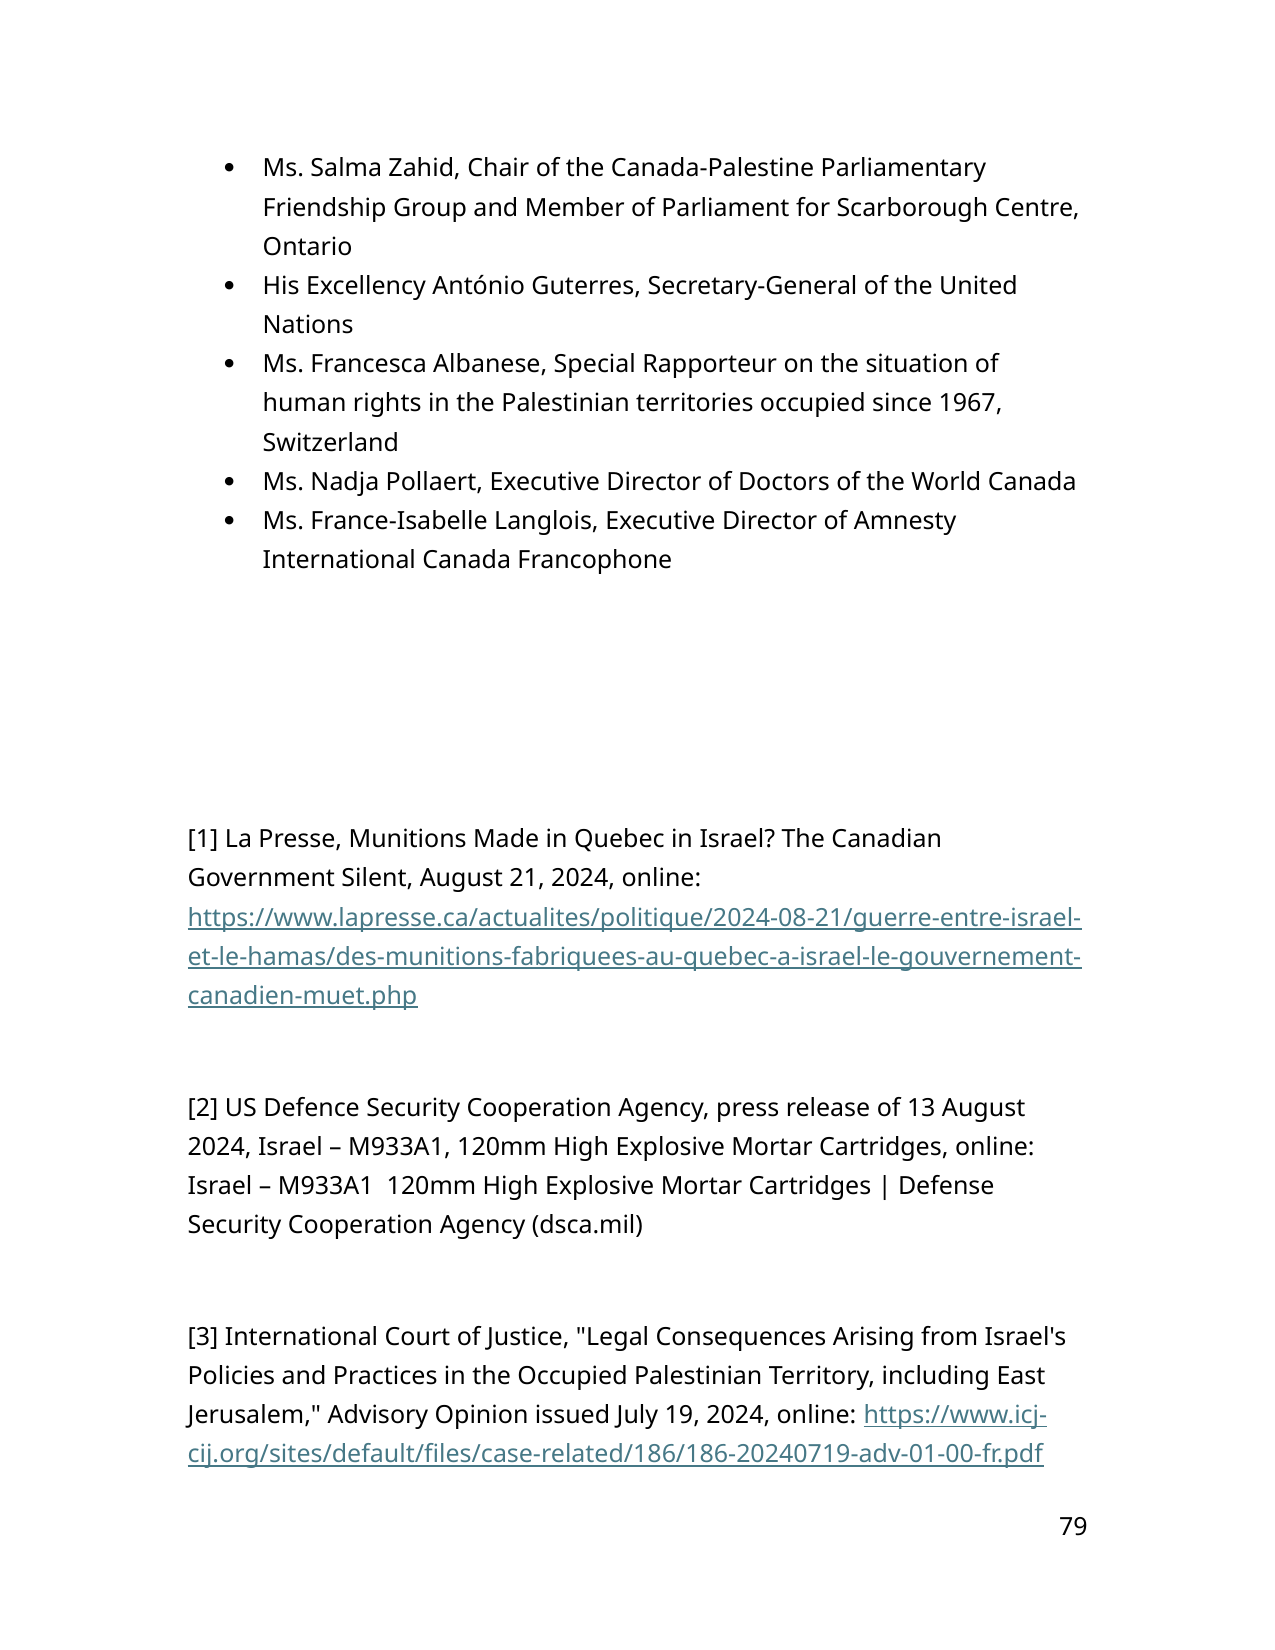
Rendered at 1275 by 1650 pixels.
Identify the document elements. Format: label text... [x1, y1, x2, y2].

text [3] International Court of Justice, "Legal Consequences Arising from Israel's Policies and Practices in the Occupied Palestinian Territory, including East Jerusalem," Advisory Opinion issued July 19, 2024, online: https://www.icj-cij.org/sites/default/files/case-related/186/186-20240719-adv-01-00-fr.pdf [187, 1318, 1087, 1470]
list His Excellency António Guterres, Secretary-General of the United Nations [225, 267, 1087, 341]
list Ms. Nadja Pollaert, Executive Director of Doctors of the World Canada [225, 463, 1087, 497]
list Ms. Salma Zahid, Chair of the Canada-Palestine Parliamentary Friendship Group and Member of Parliament for Scarborough Centre, Ontario [225, 150, 1087, 262]
text [2] US Defence Security Cooperation Agency, press release of 13 August 2024, Israel – M933A1, 120mm High Explosive Mortar Cartridges, online: Israel – M933A1 120mm High Explosive Mortar Cartridges | Defense Security Cooperation Agency (dsca.mil) [187, 1089, 1087, 1241]
text [1] La Presse, Munitions Made in Quebec in Israel? The Canadian Government Silent, August 21, 2024, online: https://www.lapresse.ca/actualites/politique/2024-08-21/guerre-entre-israel-et-le-hamas/des-munitions-fabriquees-au-quebec-a-israel-le-gouvernement-canadien-muet.php [187, 821, 1087, 1012]
list Ms. Francesca Albanese, Special Rapporteur on the situation of human rights in the Palestinian territories occupied since 1967, Switzerland [225, 346, 1087, 458]
list Ms. France-Isabelle Langlois, Executive Director of Amnesty International Canada Francophone [225, 502, 1087, 576]
